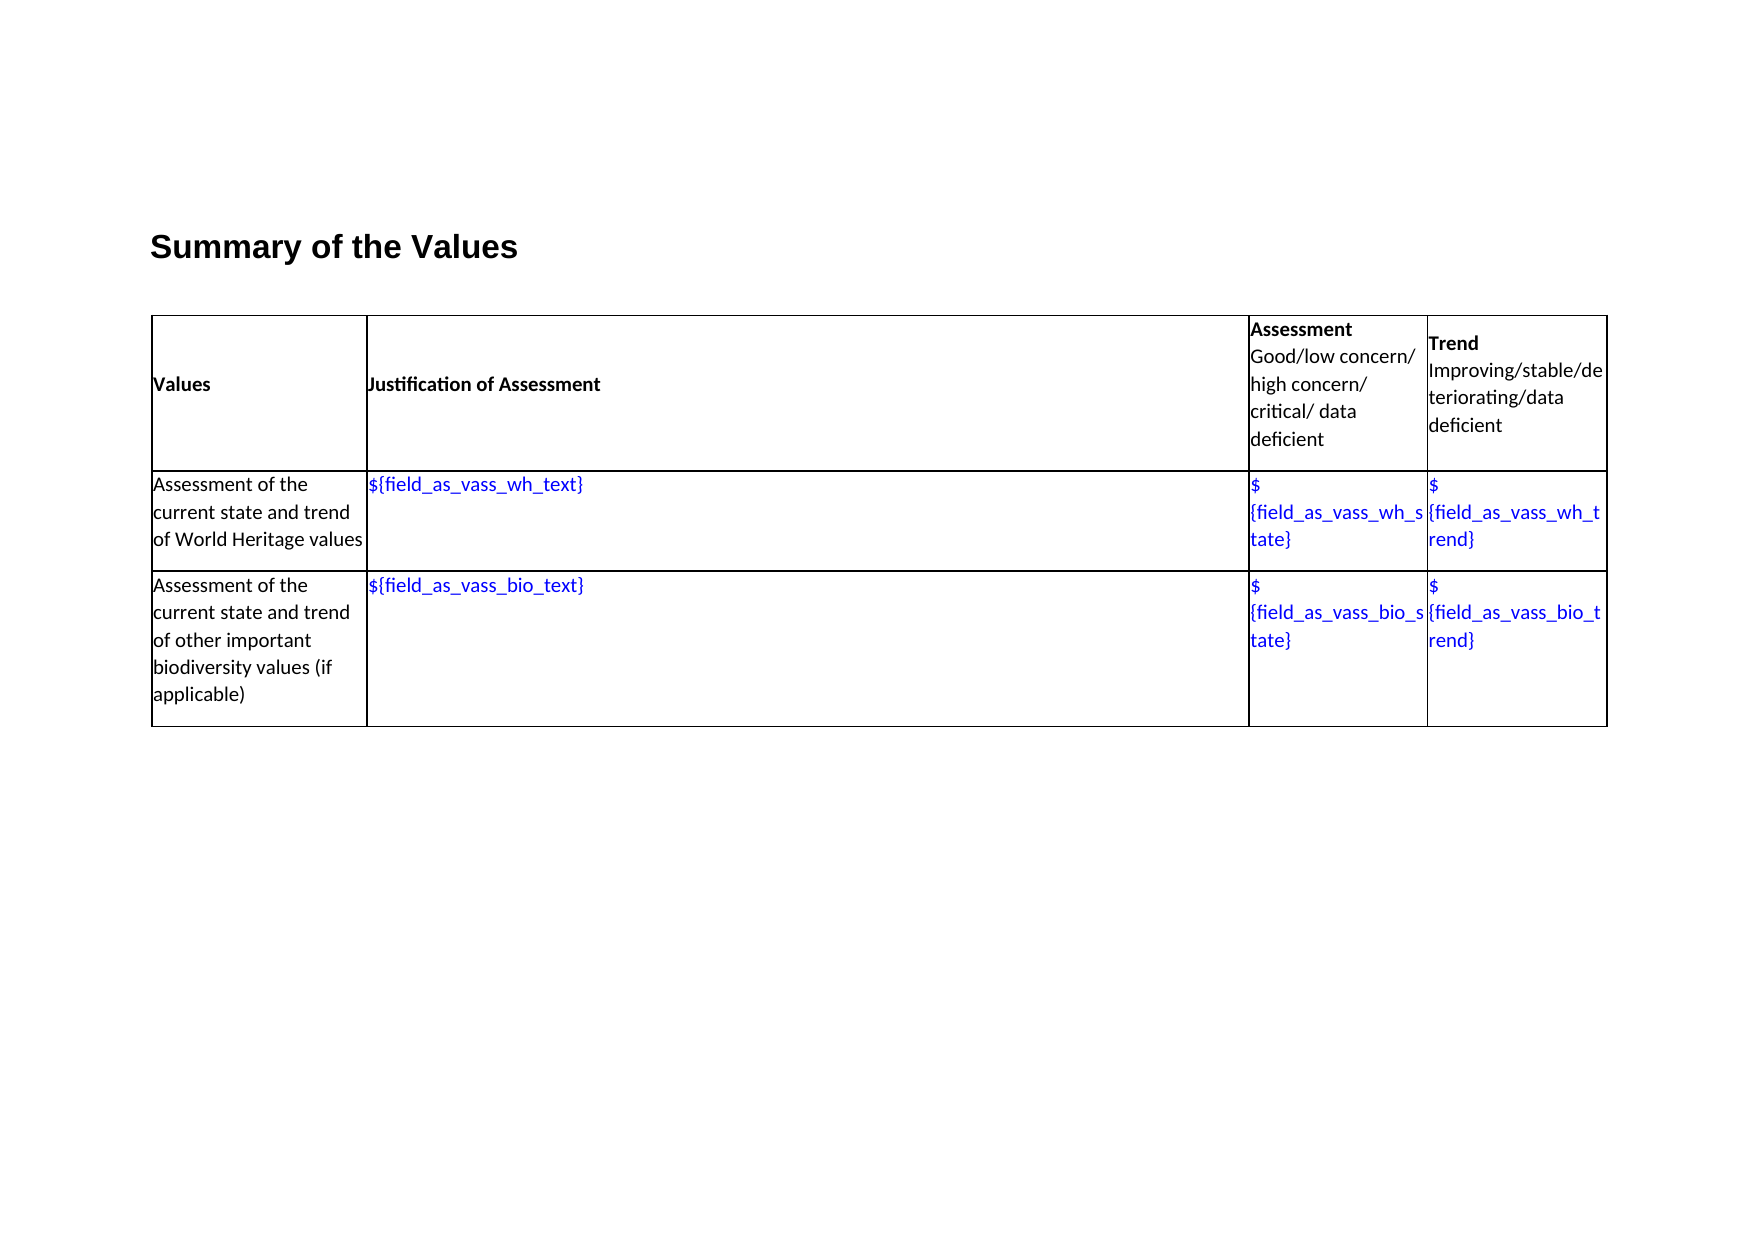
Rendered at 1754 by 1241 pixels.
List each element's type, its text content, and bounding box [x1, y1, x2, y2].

table_header Trend Improving/stable/deteriorating/data deficient [1428, 316, 1606, 470]
table_cell ${field_as_vass_wh_text} [368, 472, 1248, 570]
table_cell ${field_as_vass_bio_text} [368, 572, 1248, 726]
table_header Values [153, 316, 366, 470]
table_header Assessment Good/low concern/ high concern/ critical/ data deficient [1250, 316, 1427, 470]
text Summary of the Values [150, 227, 1604, 296]
table_header Justification of Assessment [368, 316, 1248, 470]
table_cell ${field_as_vass_wh_trend} [1428, 472, 1606, 570]
table_cell ${field_as_vass_bio_state} [1250, 572, 1427, 726]
table_cell ${field_as_vass_wh_state} [1250, 472, 1427, 570]
table_cell Assessment of the current state and trend of World Heritage values [153, 472, 366, 570]
table_cell ${field_as_vass_bio_trend} [1428, 572, 1606, 726]
table_cell Assessment of the current state and trend of other important biodiversity values (if applicable) [153, 572, 366, 726]
